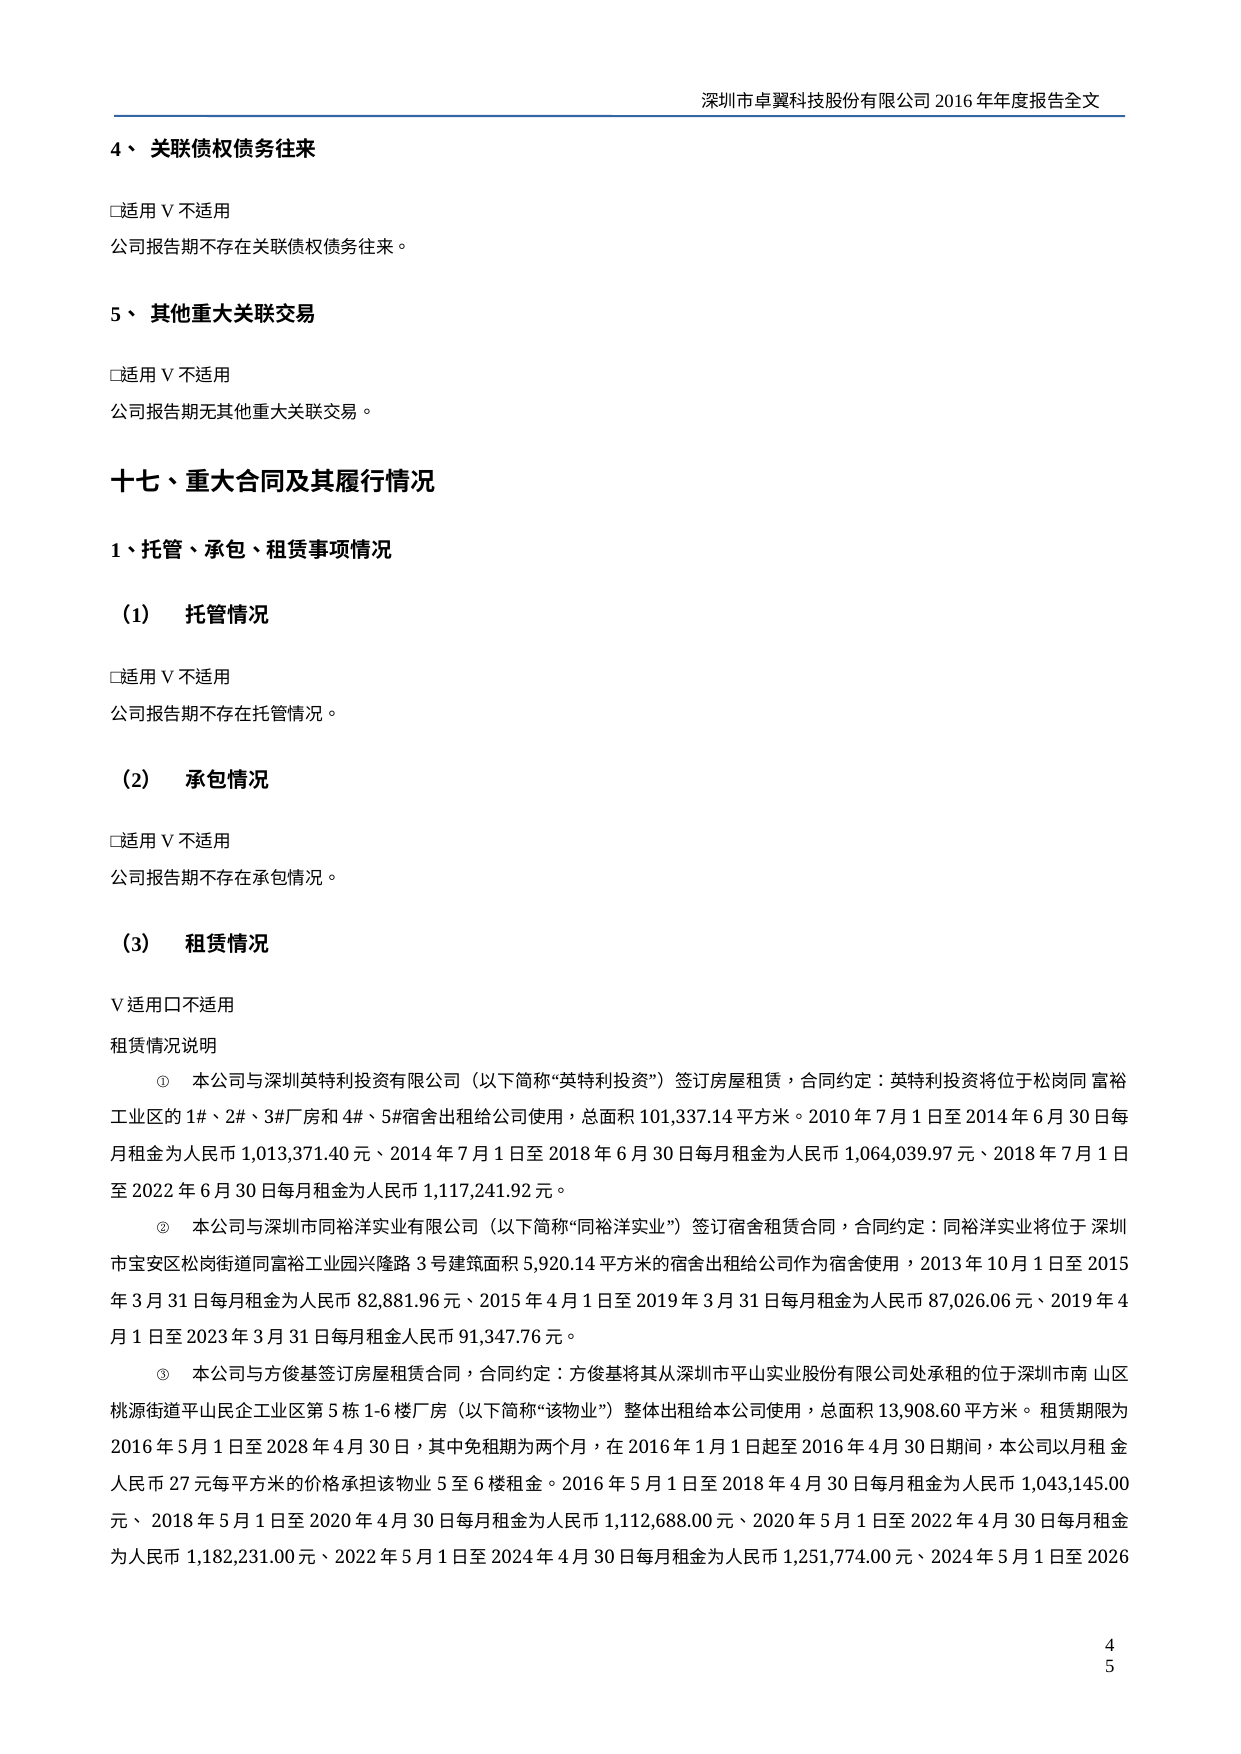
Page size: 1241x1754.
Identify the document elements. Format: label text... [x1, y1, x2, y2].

text □适用V不适用 [110, 654, 1130, 691]
text 5、 其他重大关联交易 [110, 299, 1130, 327]
text 4、 关联债权债务往来 [110, 134, 1130, 163]
text 公司报告期不存在关联债权债务往来。 [110, 225, 1130, 261]
text V适用口不适用 [110, 983, 1130, 1019]
text 公司报告期无其他重大关联交易。 [110, 389, 1130, 426]
text □适用V不适用 [110, 818, 1130, 855]
text （1） 托管情况 [110, 601, 1130, 629]
text 公司报告期不存在承包情况。 [110, 855, 1130, 892]
list 本公司与深圳市同裕洋实业有限公司（以下简称“同裕洋实业”）签订宿舍租赁合同，合同约定：同裕洋实业将位于 深圳市宝安区松岗街道同富裕工业园兴隆路3号建筑面积5,920.14平方米的宿舍出租给公司作为宿舍使用，2013年10月1日至 2015年3月31日每月租金为人民币82,881.96元、2015年4月1日至2019年3月31日每月租金为人民币87,026.06元、2019年4月1 日至2023年3月31日每月租金人民币91,347.76元。 [110, 1205, 1130, 1351]
list 本公司与深圳英特利投资有限公司（以下简称“英特利投资”）签订房屋租赁，合同约定：英特利投资将位于松岗同 富裕工业区的1#、2#、3#厂房和4#、5#宿舍出租给公司使用，总面积101,337.14平方米。2010年7月1日至2014年6月30日每 月租金为人民币1,013,371.40元、2014年7月1日至2018年6月30日每月租金为人民币1,064,039.97元、2018年7月1日至2022 年6月30日每月租金为人民币1,117,241.92元。 [110, 1058, 1130, 1205]
text （3） 租赁情况 [110, 929, 1130, 958]
text 公司报告期不存在托管情况。 [110, 691, 1130, 727]
text 1、托管、承包、租赁事项情况 [110, 535, 1130, 563]
text （2） 承包情况 [110, 765, 1130, 793]
text □适用V不适用 [110, 188, 1130, 225]
text 租赁情况说明 [110, 1034, 1130, 1058]
text 十七、重大合同及其履行情况 [110, 463, 1130, 497]
text □适用V不适用 [110, 352, 1130, 389]
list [110, 1351, 1130, 1571]
